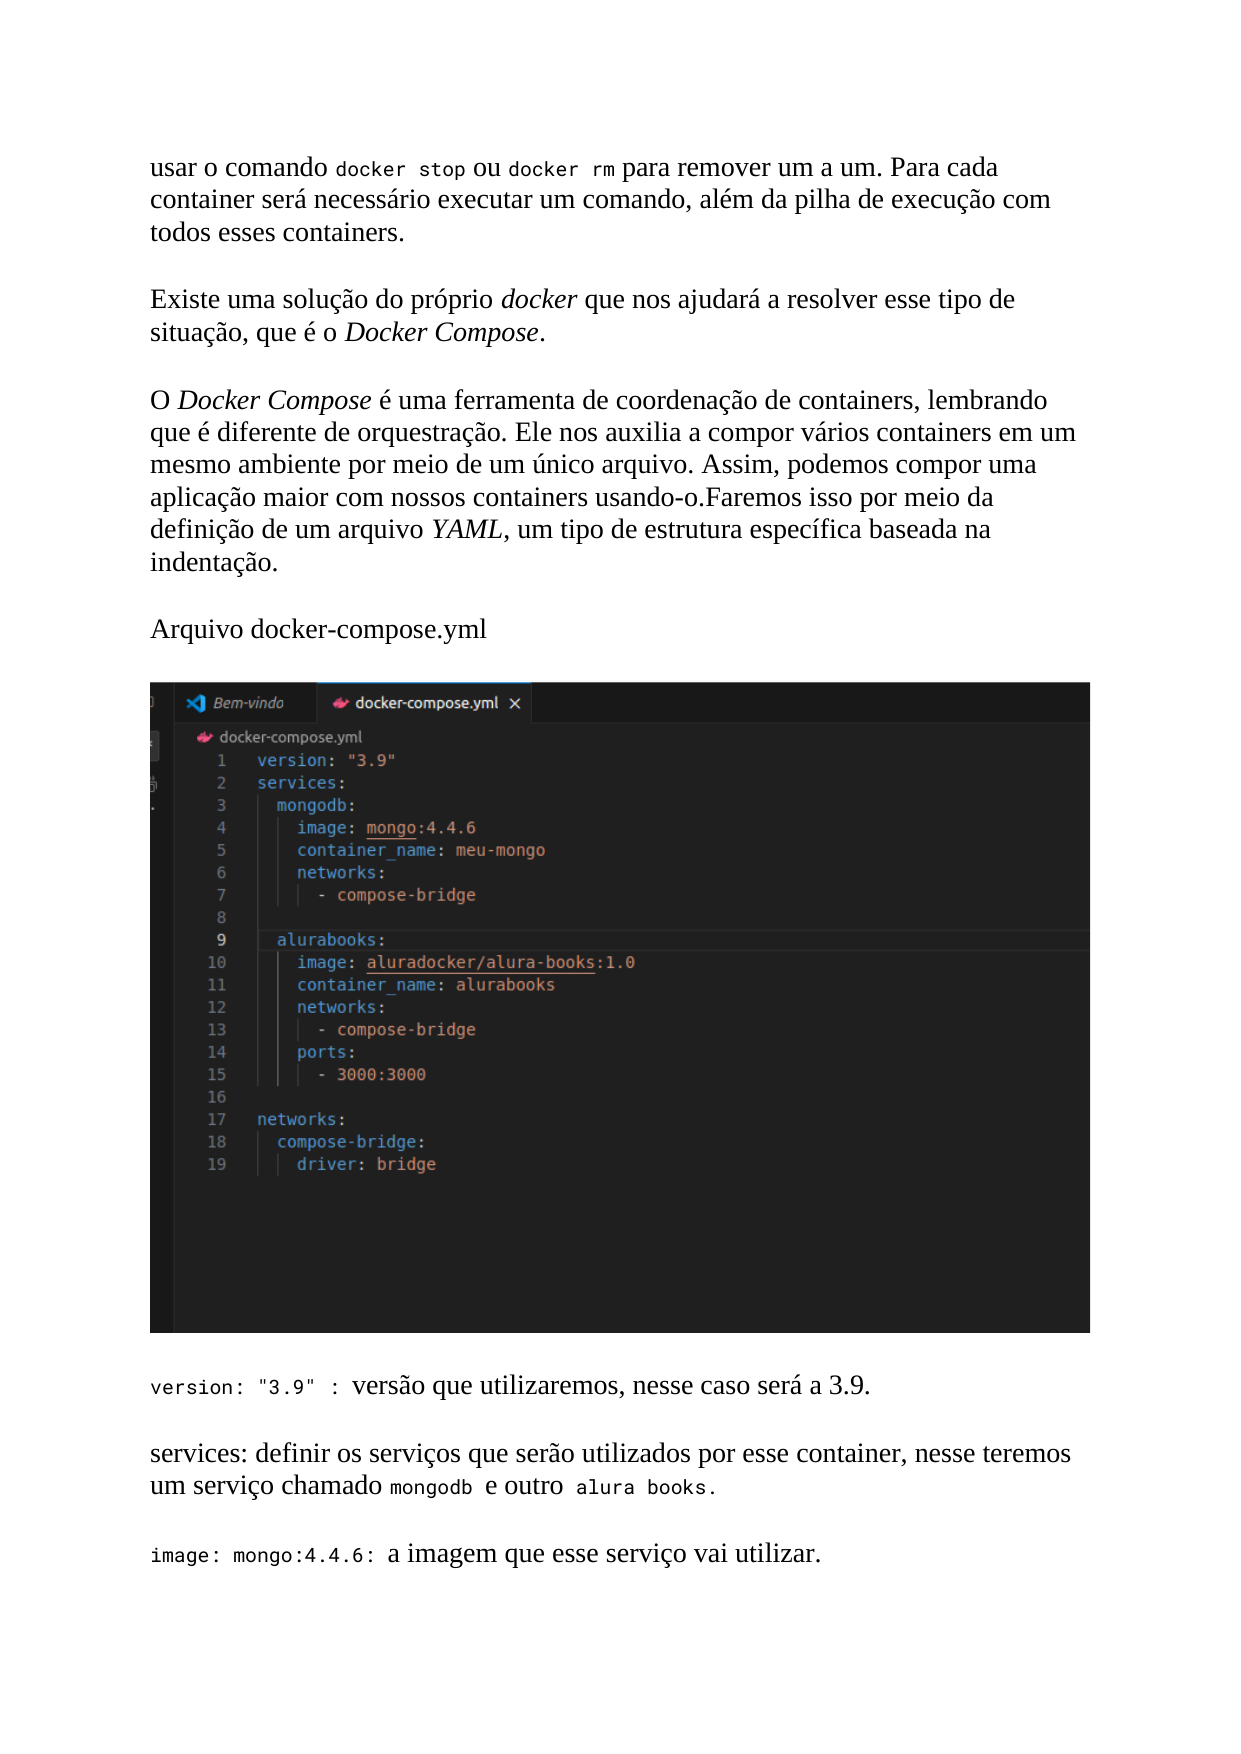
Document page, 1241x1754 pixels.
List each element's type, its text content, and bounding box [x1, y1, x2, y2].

picture [150, 680, 1091, 1333]
text version: "3.9" : versão que utilizaremos, nesse caso será a 3.9. [150, 1368, 1090, 1400]
text image: mongo:4.4.6: a imagem que esse serviço vai utilizar. [150, 1536, 1090, 1568]
text O Docker Compose é uma ferramenta de coordenação de containers, lembrando que é diferente de orquestração. Ele nos auxilia a compor vários containers em um mesmo ambiente por meio de um único arquivo. Assim, podemos compor uma aplicação maior com nossos containers usando-o.Faremos isso por meio da definição de um arquivo YAML, um tipo de estrutura específica baseada na indentação. [150, 383, 1090, 577]
text services: definir os serviços que serão utilizados por esse container, nesse teremos um serviço chamado mongodb e outro alura books. [150, 1436, 1090, 1501]
text Arquivo docker-compose.yml [150, 613, 1090, 645]
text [150, 150, 1090, 247]
text Existe uma solução do próprio docker que nos ajudará a resolver esse tipo de situação, que é o Docker Compose. [150, 283, 1090, 347]
